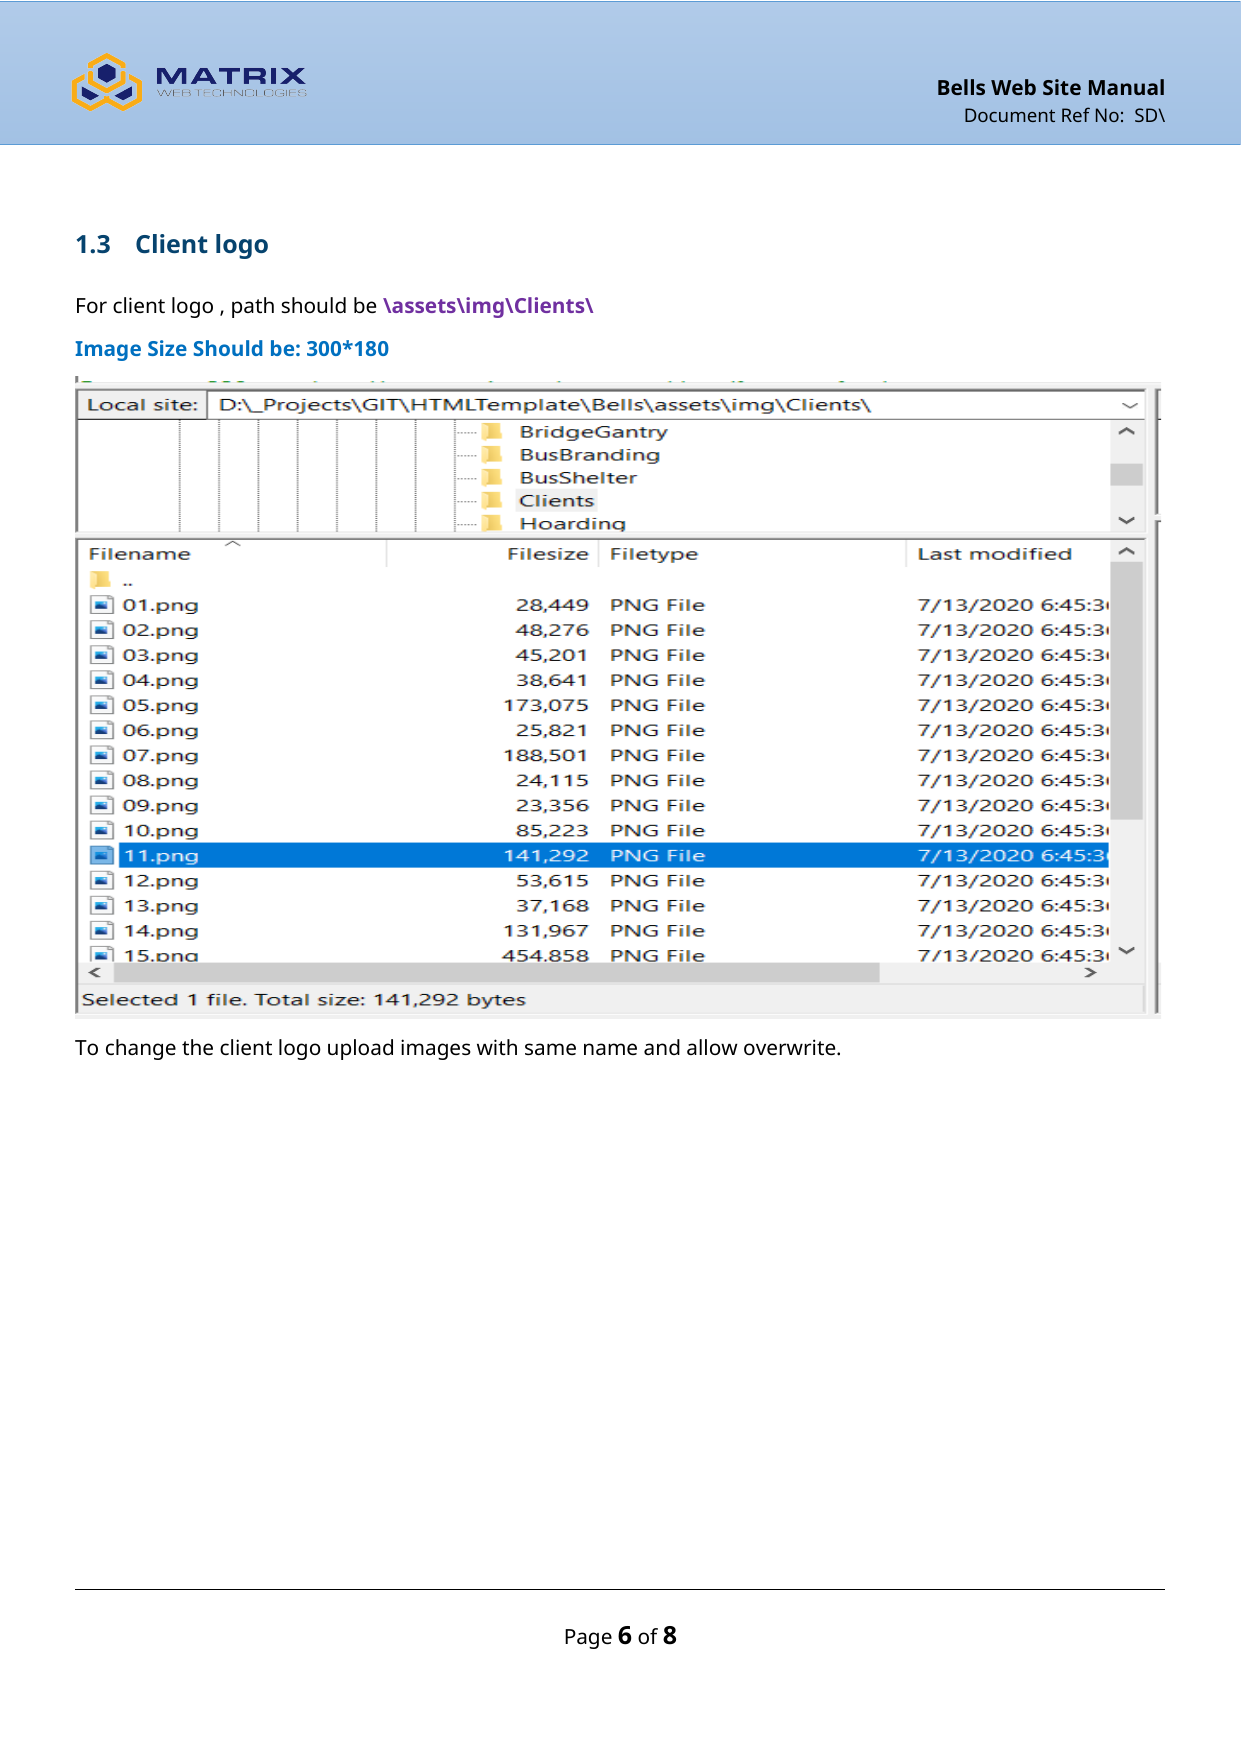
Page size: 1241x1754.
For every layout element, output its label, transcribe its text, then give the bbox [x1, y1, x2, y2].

picture [75, 376, 1162, 1019]
subtitle Client logo [75, 227, 1165, 261]
text For client logo , path should be \assets\img\Clients\ [75, 291, 1165, 320]
text Image Size Should be: 300*180 [75, 334, 1165, 362]
picture [52, 37, 325, 127]
text To change the client logo upload images with same name and allow overwrite. [75, 1033, 1165, 1062]
